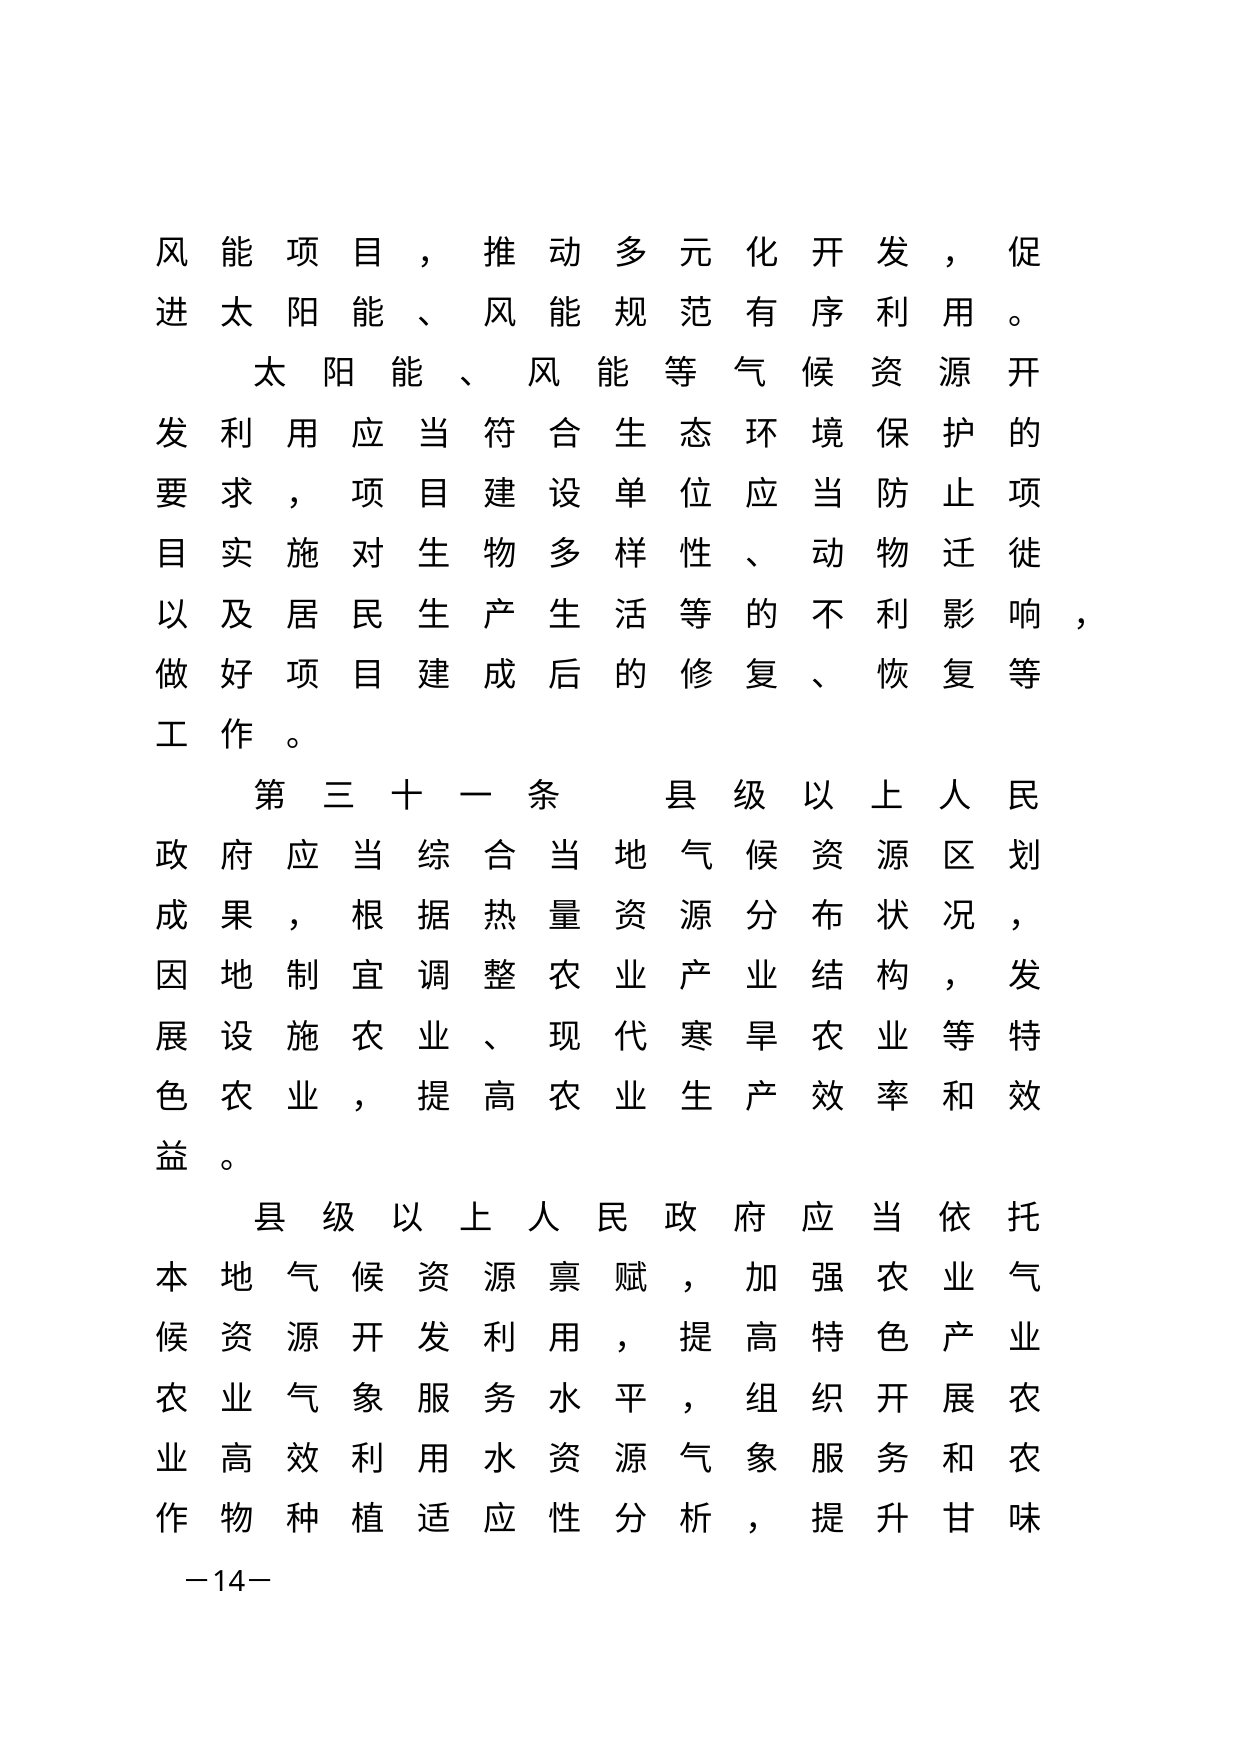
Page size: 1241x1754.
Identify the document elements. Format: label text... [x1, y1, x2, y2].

text 太阳能、风能等气候资源开发利用应当符合生态环境保护的要求，项目建设单位应当防止项目实施对生物多样性、动物迁徙以及居民生产生活等的不利影响，做好项目建成后的修复、恢复等工作。 [155, 340, 1073, 762]
text 县级以上人民政府应当依托本地气候资源禀赋，加强农业气候资源开发利用，提高特色产业农业气象服务水平，组织开展农业高效利用水资源气象服务和农作物种植适应性分析，提升甘味农产品品牌的竞争力，提高农产品经济附加值。 [155, 1184, 1073, 1546]
text 第三十一条 县级以上人民政府应当综合当地气候资源区划成果，根据热量资源分布状况，因地制宜调整农业产业结构，发展设施农业、现代寒旱农业等特色农业，提高农业生产效率和效益。 [155, 762, 1073, 1184]
text 第三十条 县级以上人民政府及其发展改革、能源等有关部门应当结合气候资源区划，科学规划和合理布局大中型太阳能、风能项目，推动多元化开发，促进太阳能、风能规范有序利用。 [155, 219, 1073, 340]
